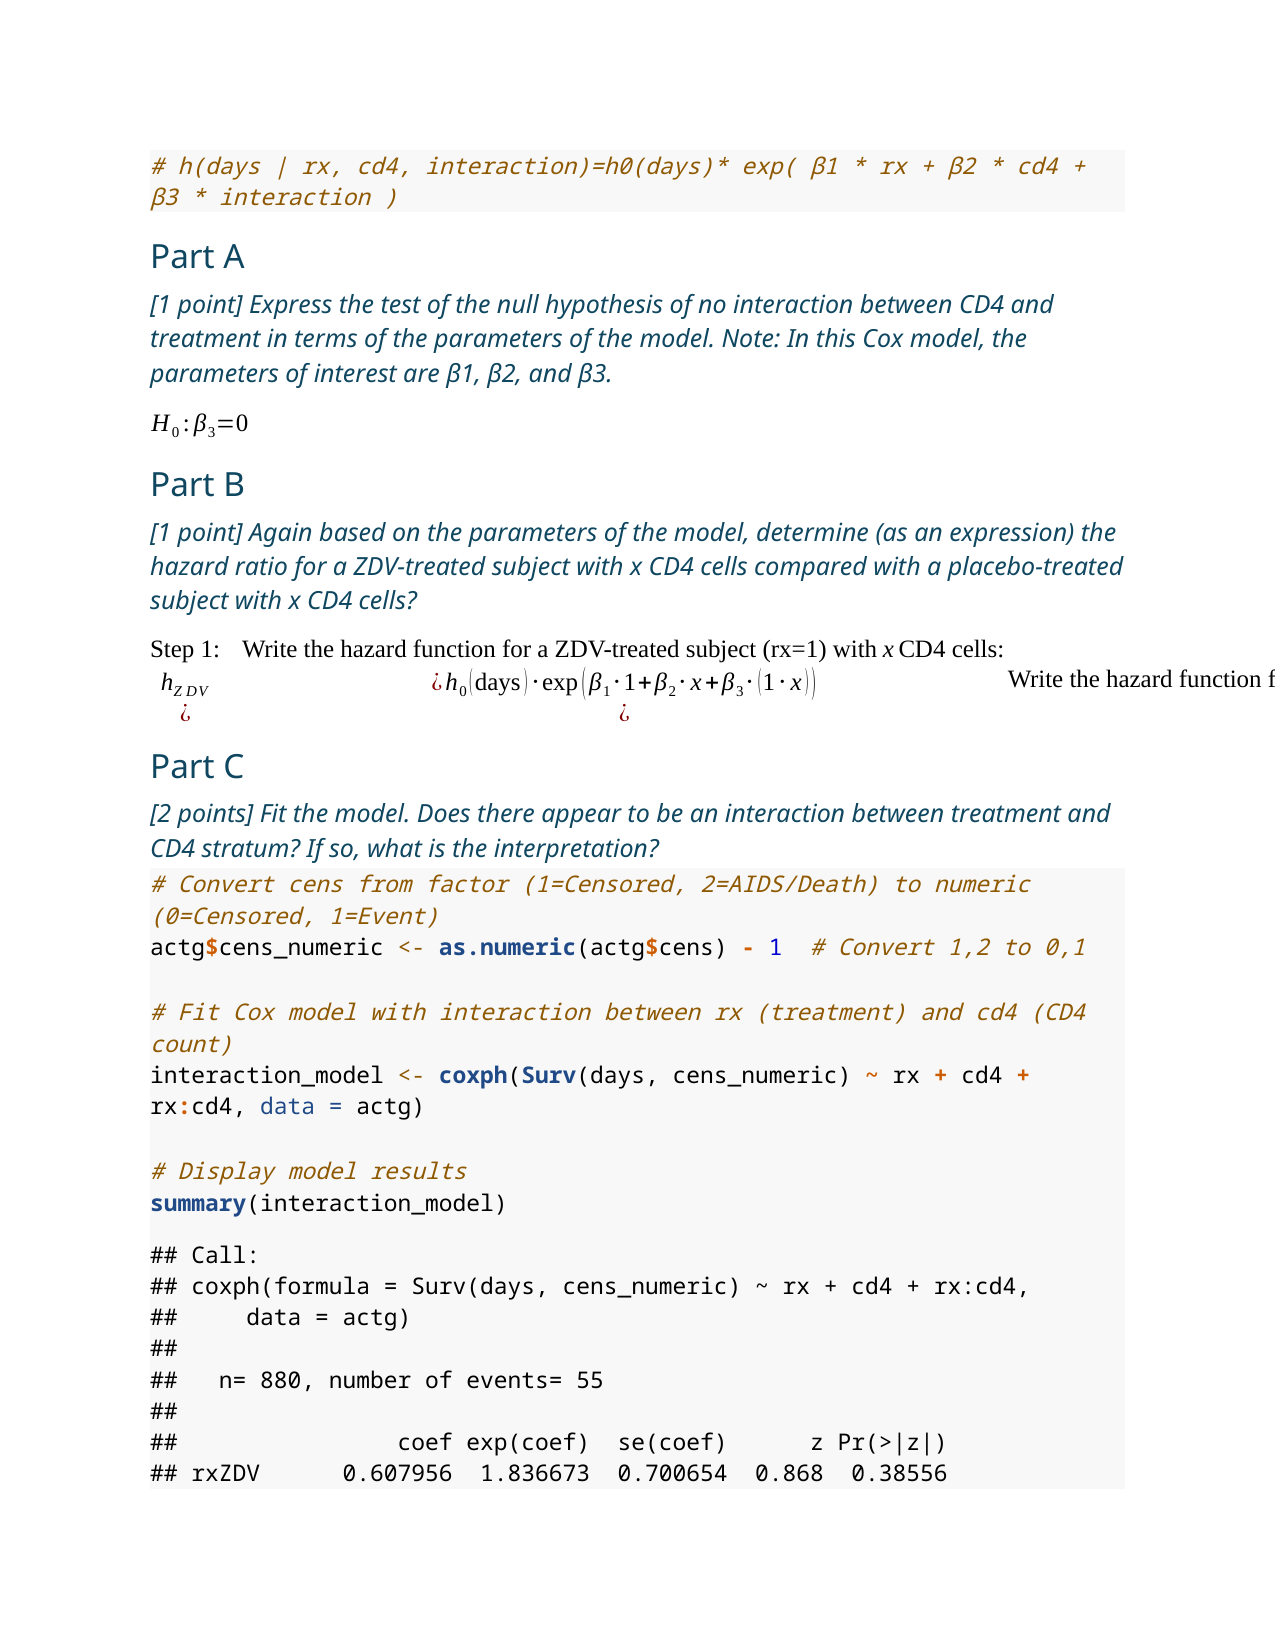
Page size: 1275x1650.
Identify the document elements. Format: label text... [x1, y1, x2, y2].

subtitle [1 point] Express the test of the null hypothesis of no interaction between CD4 and treatment in terms of the parameters of the model. Note: In this Cox model, the parameters of interest are β1, β2, and β3. [150, 287, 1125, 389]
subtitle Part B [150, 461, 1125, 506]
subtitle [1 point] Again based on the parameters of the model, determine (as an expression) the hazard ratio for a ZDV-treated subject with x CD4 cells compared with a placebo-treated subject with x CD4 cells? [150, 514, 1125, 617]
subtitle Part A [150, 233, 1125, 279]
subtitle [2 points] Fit the model. Does there appear to be an interaction between treatment and CD4 stratum? If so, what is the interpretation? [150, 796, 1125, 864]
subtitle Part C [150, 742, 1125, 788]
